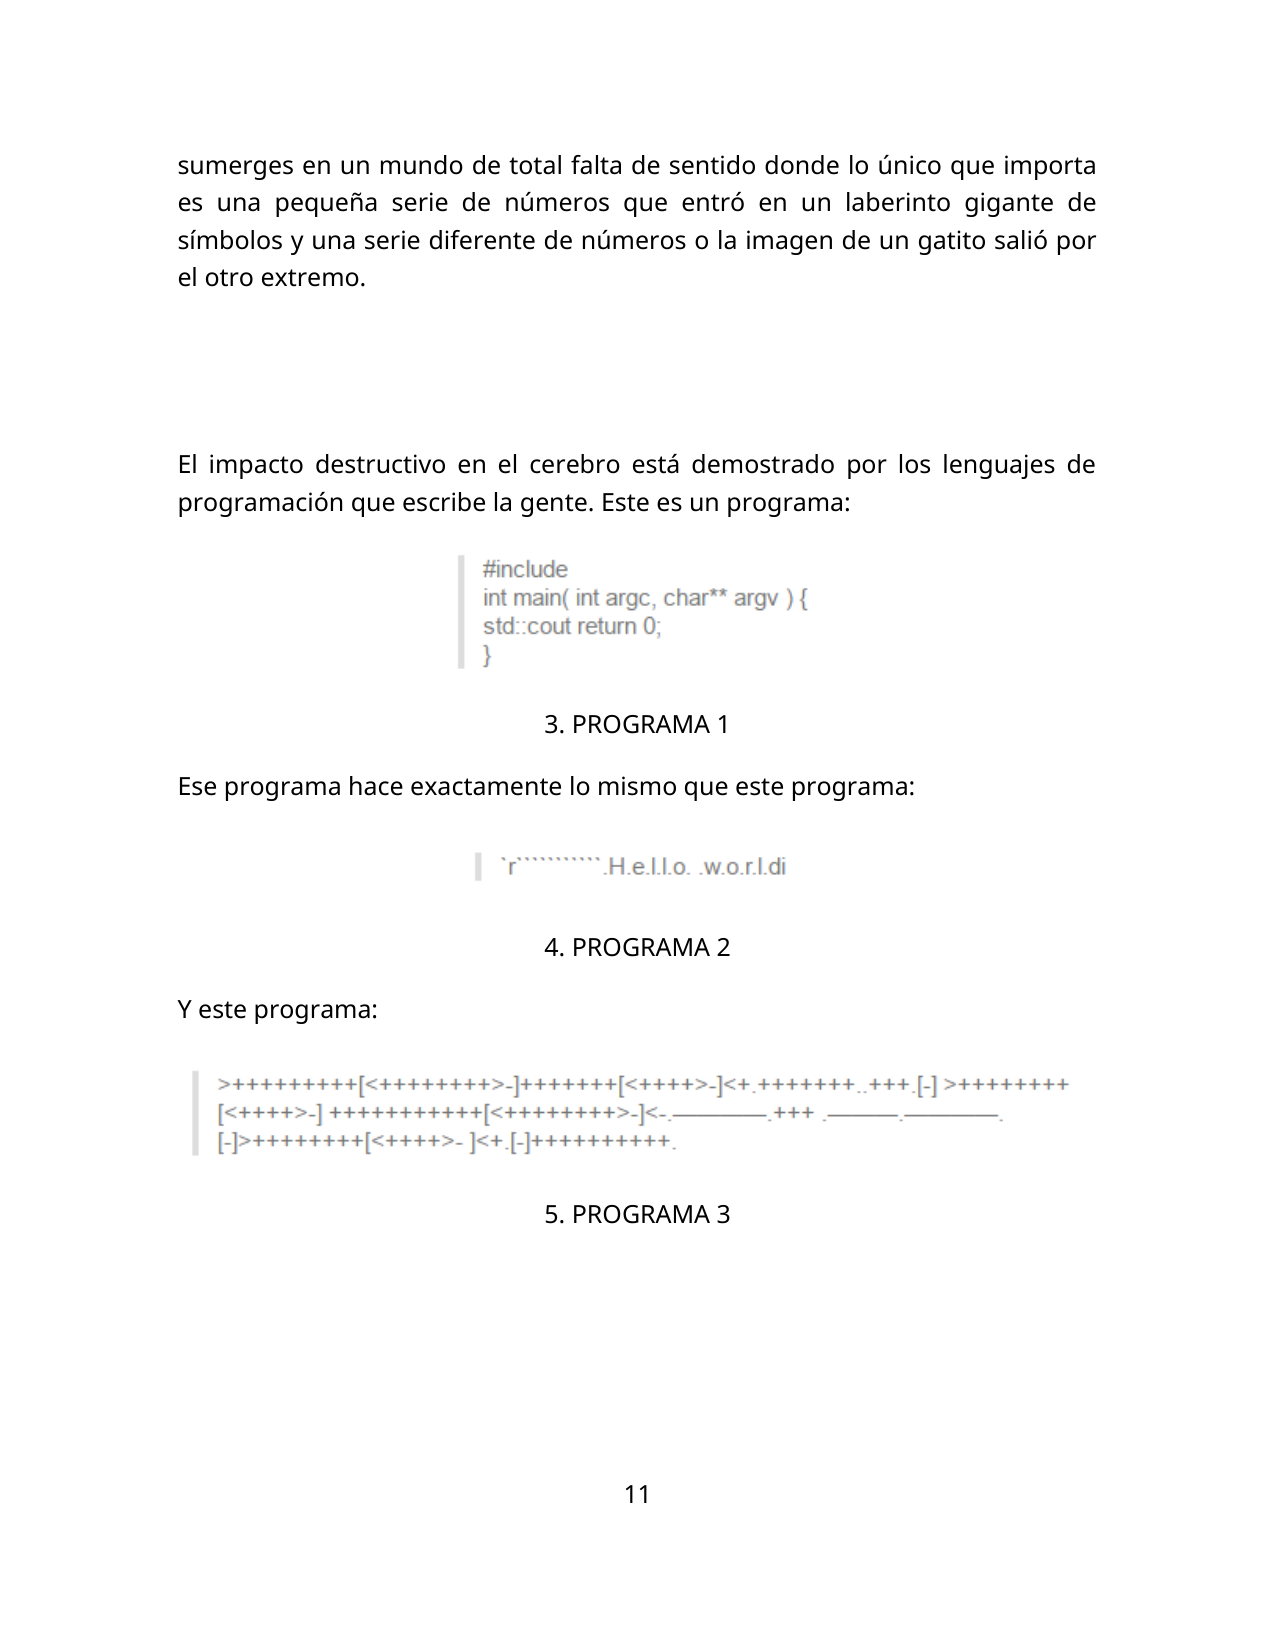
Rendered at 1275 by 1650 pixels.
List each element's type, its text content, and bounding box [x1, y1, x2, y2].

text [177, 148, 1098, 294]
text El impacto destructivo en el cerebro está demostrado por los lenguajes de programación que escribe la gente. Este es un programa: [177, 447, 1098, 518]
text 3. PROGRAMA 1 [177, 706, 1098, 740]
text 4. PROGRAMA 2 [177, 930, 1098, 964]
text Ese programa hace exactamente lo mismo que este programa: [177, 769, 1098, 803]
text Y este programa: [177, 992, 1098, 1026]
text 5. PROGRAMA 3 [177, 1197, 1098, 1231]
